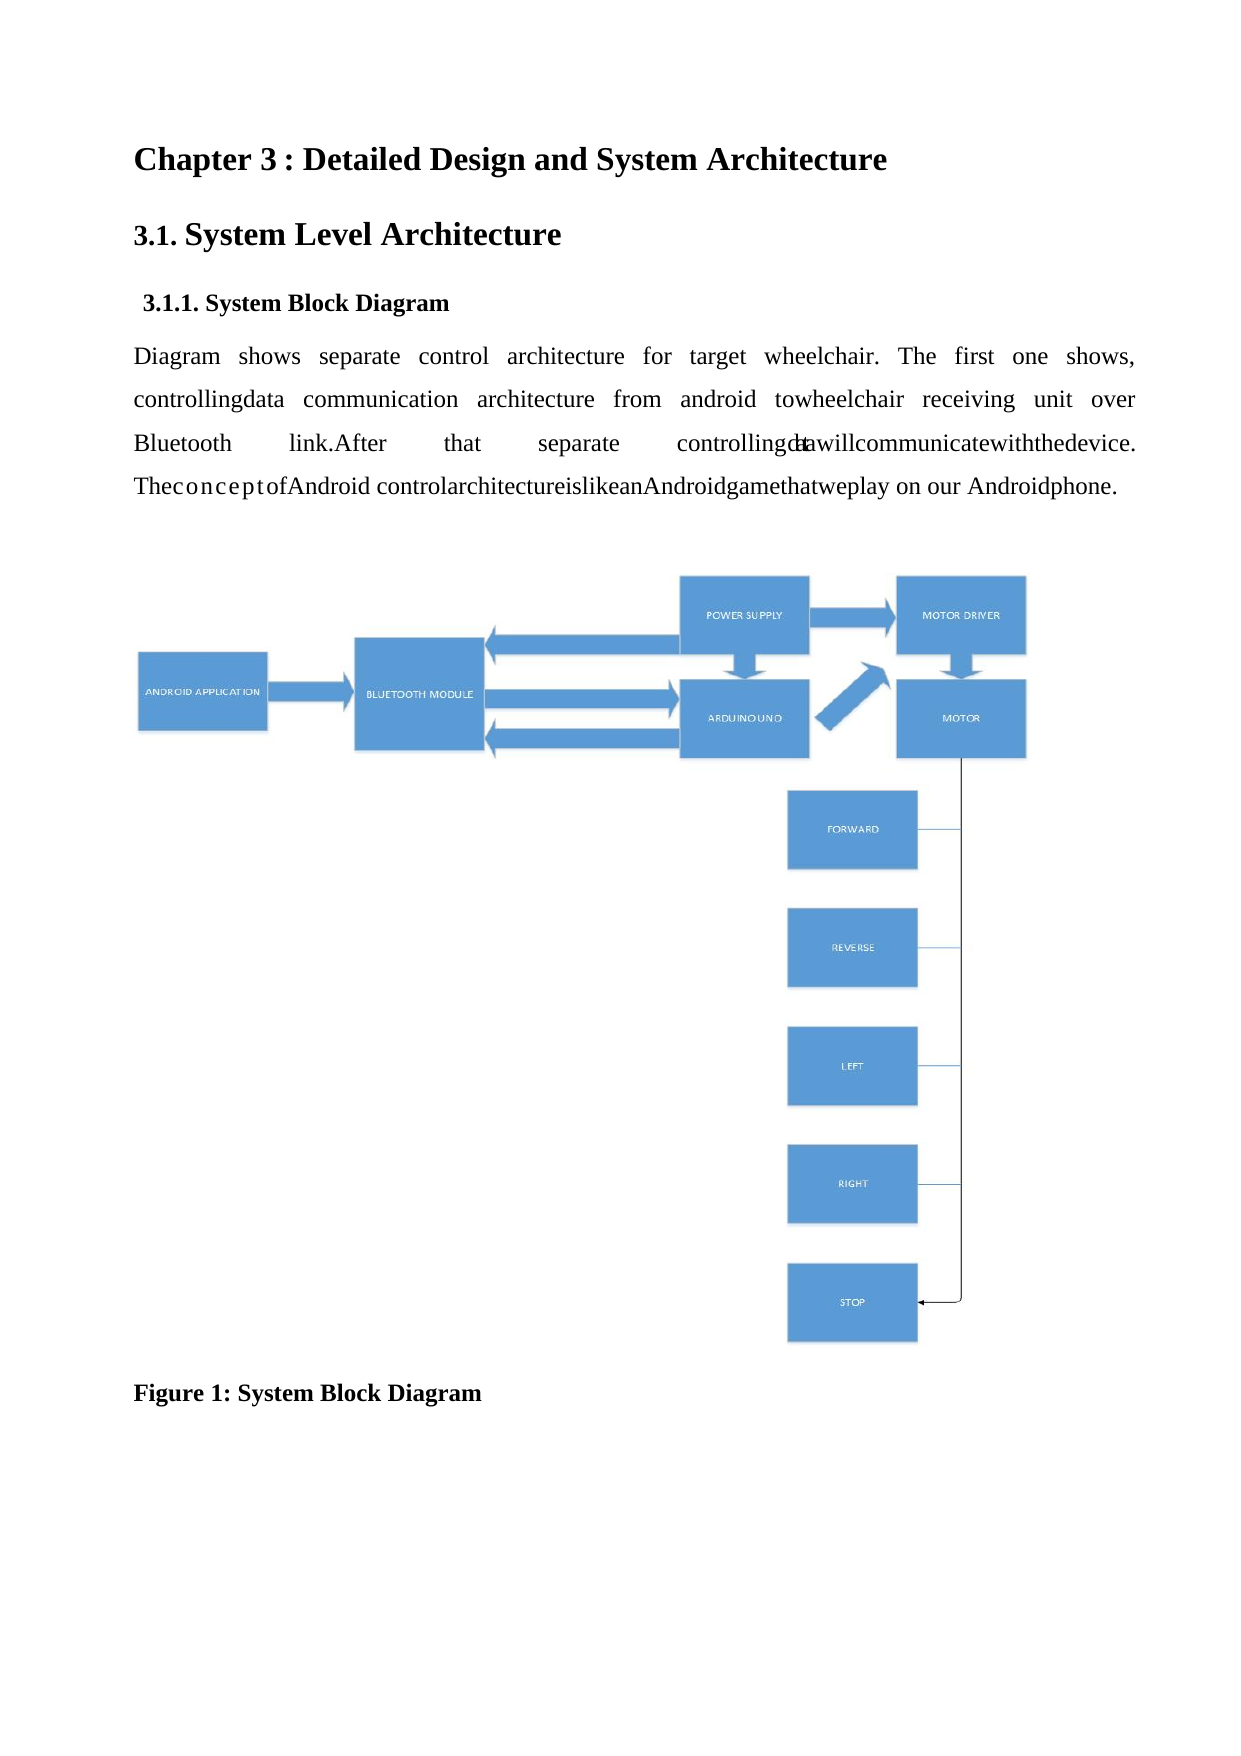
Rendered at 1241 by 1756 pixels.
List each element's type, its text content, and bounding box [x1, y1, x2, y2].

picture [133, 573, 1031, 1348]
text Diagram shows separate control architecture for target wheelchair. The first one shows, controllingdata communication architecture from android towheelchair receiving unit over Bluetooth link.After that separate controllingdatawillcommunicatewiththedevice. TheconceptofAndroid controlarchitectureislikeanAndroidgamethatweplay on our Androidphone. [133, 341, 1136, 499]
text Figure 1: System Block Diagram [133, 1378, 1226, 1407]
subtitle System Block Diagram [143, 288, 1226, 317]
subtitle : Detailed Design and System Architecture [133, 139, 1226, 178]
subtitle System Level Architecture [133, 214, 1226, 252]
